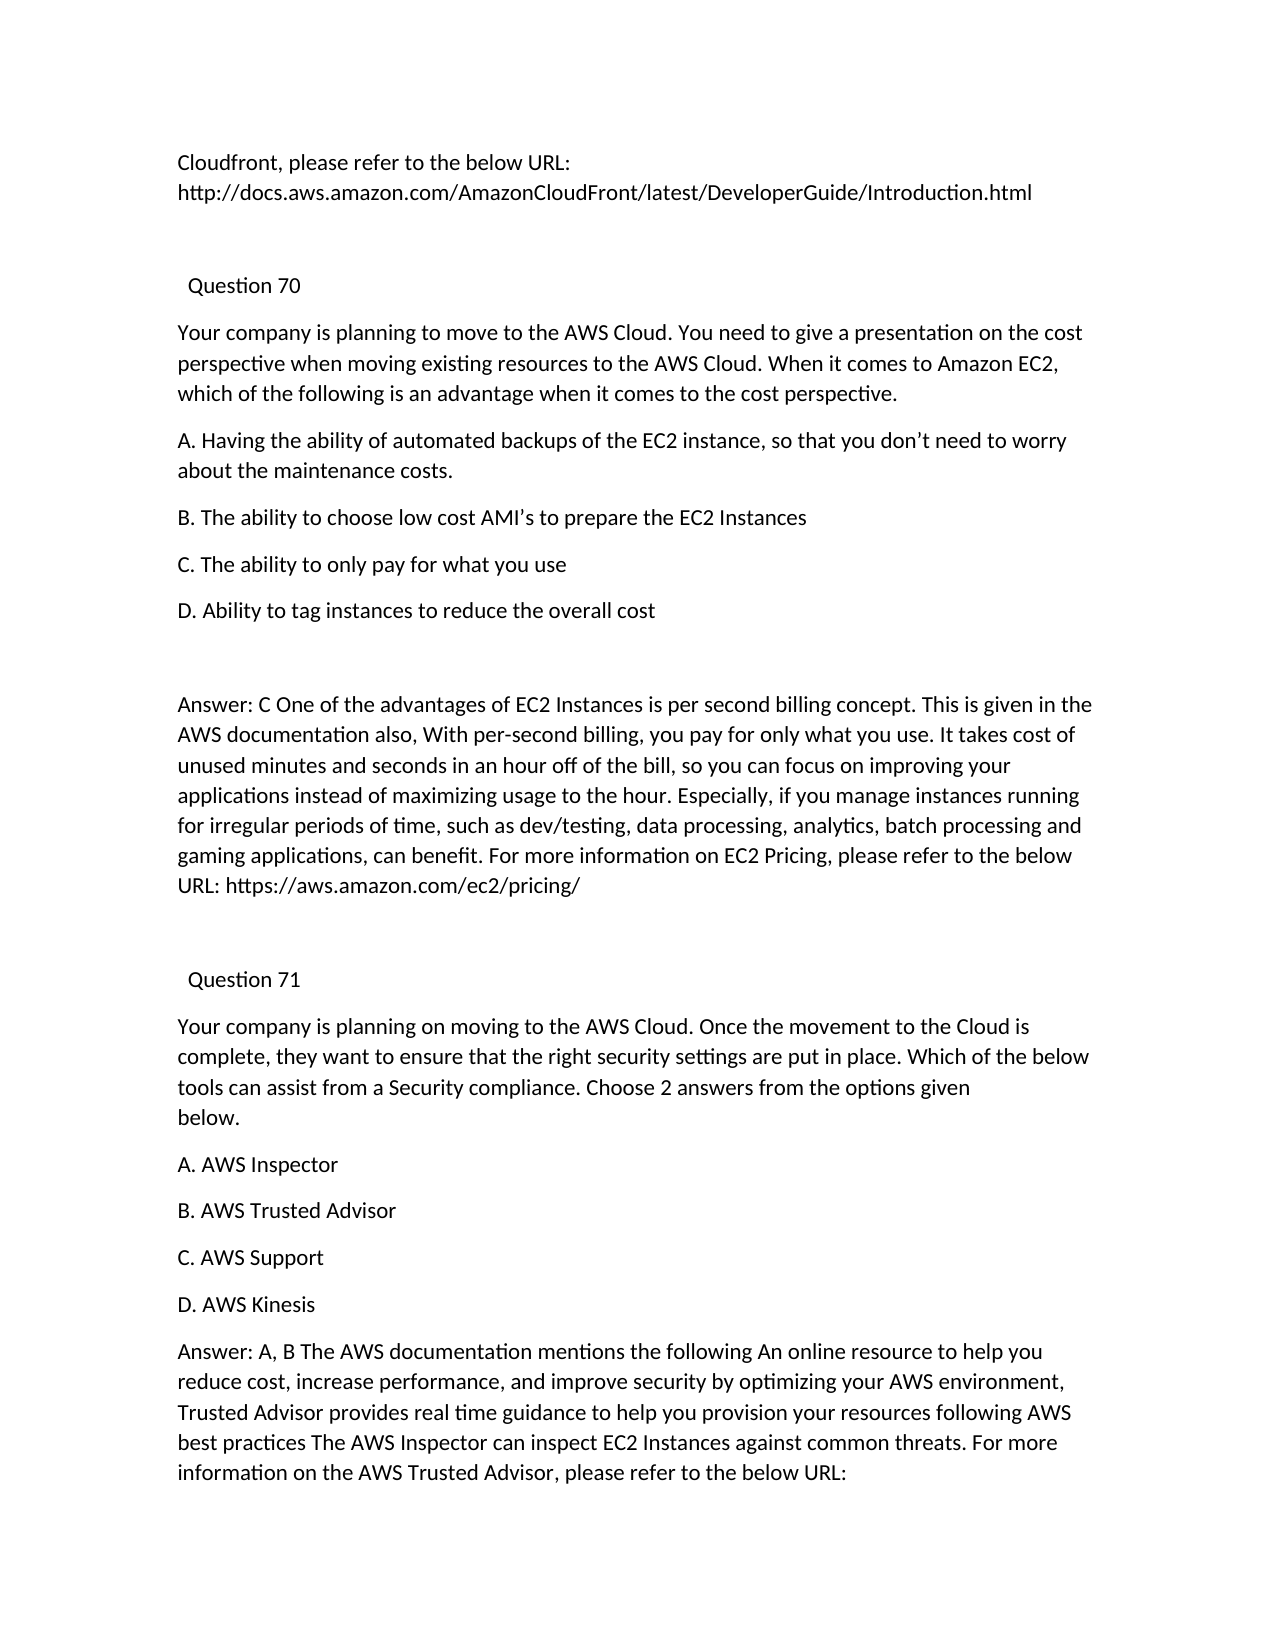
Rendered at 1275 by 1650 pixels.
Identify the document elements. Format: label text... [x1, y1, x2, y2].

text C. The ability to only pay for what you use [177, 550, 1098, 578]
text Cloudfront, please refer to the below URL: http://docs.aws.amazon.com/AmazonCloudFront/latest/DeveloperGuide/Introduction.html [177, 148, 1098, 206]
text Question 71 [177, 965, 1098, 993]
text Question 70 [177, 272, 1098, 299]
text B. AWS Trusted Advisor [177, 1197, 1098, 1224]
text Answer: C One of the advantages of EC2 Instances is per second billing concept. This is given in the AWS documentation also, With per-second billing, you pay for only what you use. It takes cost of unused minutes and seconds in an hour off of the bill, so you can focus on improving your applications instead of maximizing usage to the hour. Especially, if you manage instances running for irregular periods of time, such as dev/testing, data processing, analytics, batch processing and gaming applications, can benefit. For more information on EC2 Pricing, please refer to the below URL: https://aws.amazon.com/ec2/pricing/ [177, 690, 1098, 899]
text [177, 1337, 1098, 1486]
text D. AWS Kinesis​ [177, 1290, 1098, 1318]
text Your company is planning to move to the AWS Cloud. You need to give a presentation on the cost perspective when moving existing resources to the AWS Cloud. When it comes to Amazon EC2, which of the following is an advantage when it comes to the cost perspective. [177, 318, 1098, 407]
text B. The ability to choose low cost AMI’s to prepare the EC2 Instances [177, 503, 1098, 531]
text Your company is planning on moving to the AWS Cloud. Once the movement to the Cloud is complete, they want to ensure that the right security settings are put in place. Which of the below tools can assist from a Security compliance. Choose 2 answers from the options given below. [177, 1012, 1098, 1131]
text C. AWS Support [177, 1243, 1098, 1271]
text A. AWS Inspector [177, 1150, 1098, 1178]
text A. Having the ability of automated backups of the EC2 instance, so that you don’t need to worry about the maintenance costs. [177, 426, 1098, 484]
text D. Ability to tag instances to reduce the overall cost​ [177, 597, 1098, 624]
